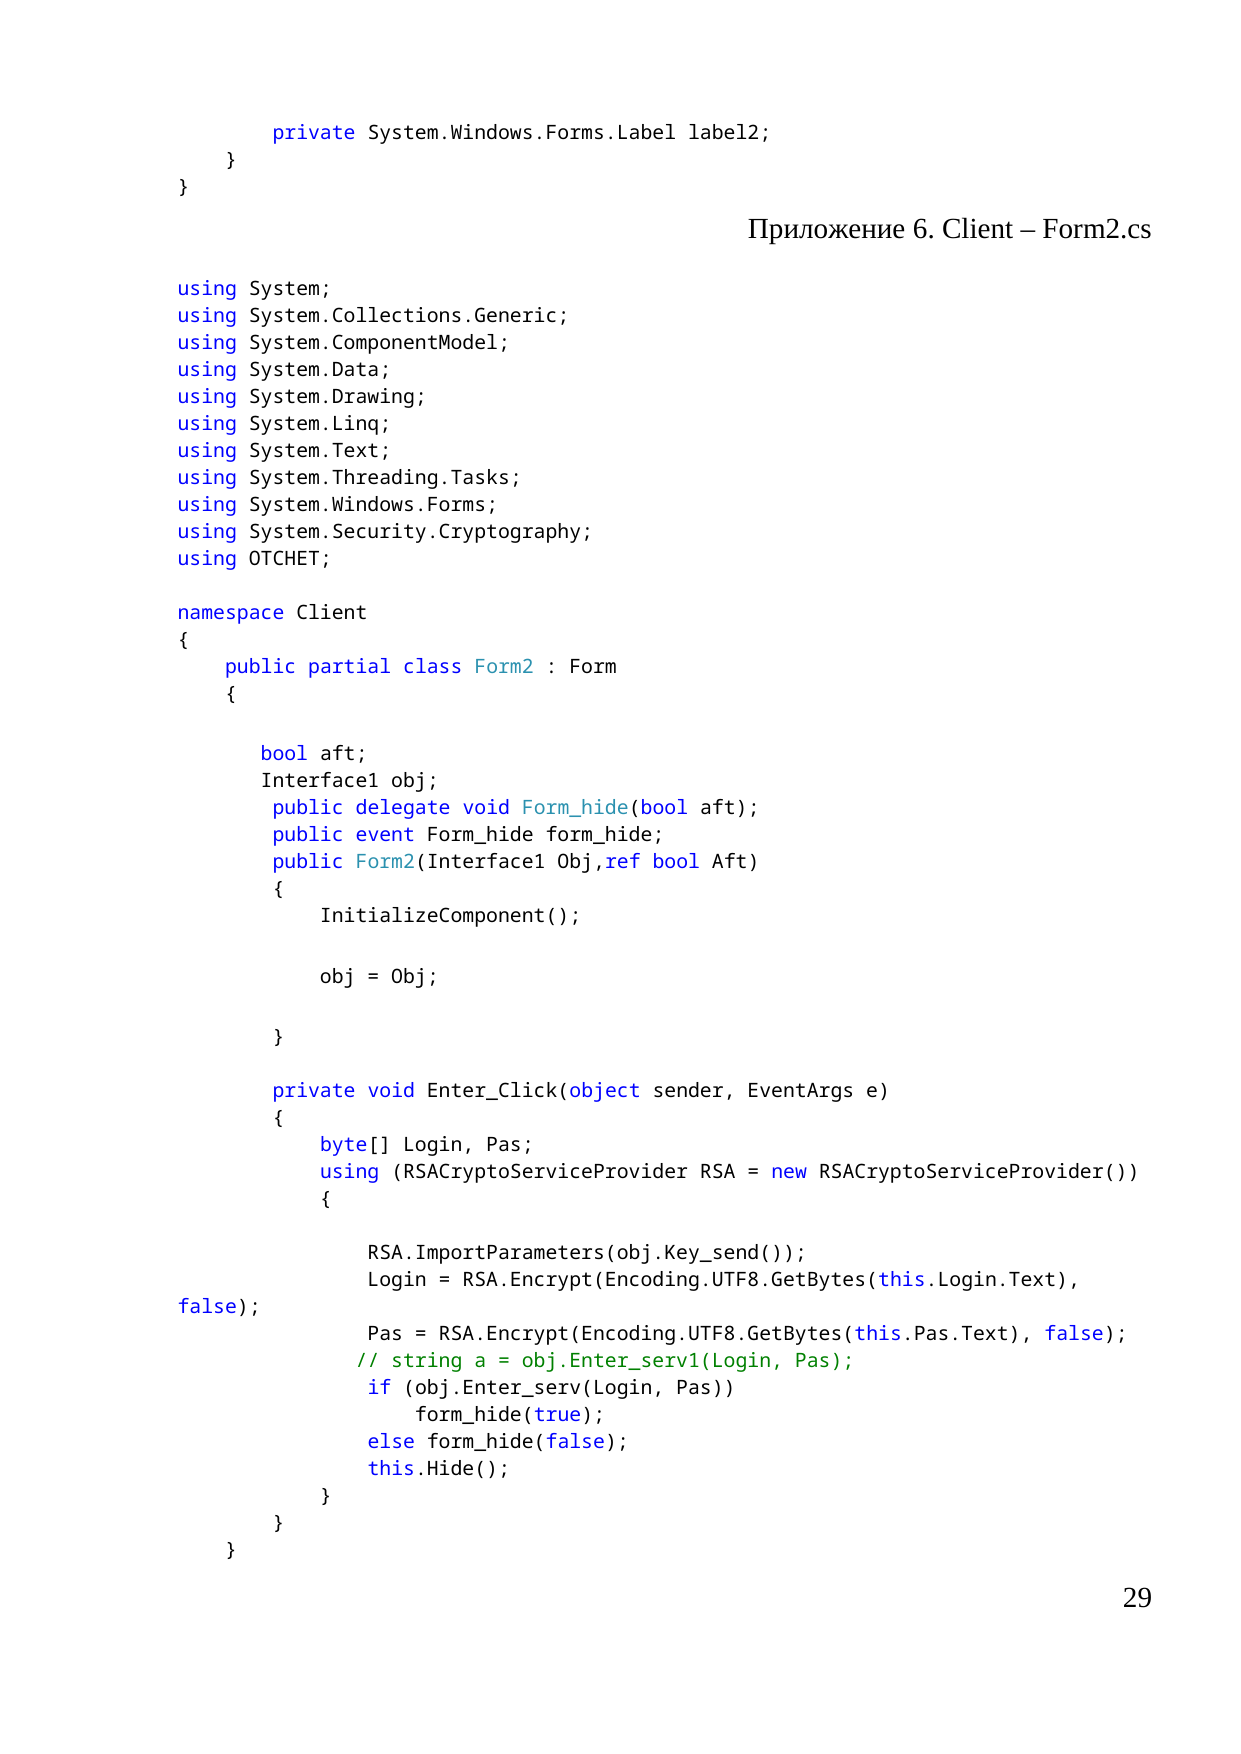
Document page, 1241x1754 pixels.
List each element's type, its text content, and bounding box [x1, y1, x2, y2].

text using System.Data; [177, 355, 1152, 382]
text using System.Windows.Forms; [177, 490, 1152, 517]
text } [177, 1022, 1152, 1049]
text using OTCHET; [177, 544, 1152, 571]
text { [177, 874, 1152, 901]
text using System; [177, 274, 1152, 301]
text this.Hide(); [177, 1454, 1152, 1481]
text namespace Client [177, 598, 1152, 625]
text RSA.ImportParameters(obj.Key_send()); [177, 1238, 1152, 1265]
text { [177, 1184, 1152, 1211]
text obj = Obj; [177, 962, 1152, 989]
text using System.ComponentModel; [177, 328, 1152, 355]
text { [177, 1103, 1152, 1130]
text { [177, 625, 1152, 652]
text using System.Text; [177, 436, 1152, 463]
text public Form2(Interface1 Obj,ref bool Aft) [177, 847, 1152, 874]
text public event Form_hide form_hide; [177, 821, 1152, 847]
text InitializeComponent(); [177, 901, 1152, 928]
text private System.Windows.Forms.Label label2; [177, 118, 1152, 145]
text using System.Drawing; [177, 382, 1152, 409]
text using System.Collections.Generic; [177, 301, 1152, 328]
text private void Enter_Click(object sender, EventArgs e) [177, 1076, 1152, 1103]
text Pas = RSA.Encrypt(Encoding.UTF8.GetBytes(this.Pas.Text), false); [177, 1319, 1152, 1346]
text // string a = obj.Enter_serv1(Login, Pas); [177, 1346, 1152, 1373]
text } [177, 1481, 1152, 1508]
text form_hide(true); [177, 1400, 1152, 1427]
text if (obj.Enter_serv(Login, Pas)) [177, 1373, 1152, 1400]
text Login = RSA.Encrypt(Encoding.UTF8.GetBytes(this.Login.Text), false); [177, 1265, 1152, 1319]
text public delegate void Form_hide(bool aft); [177, 793, 1152, 821]
text { [177, 679, 1152, 706]
text bool aft; [177, 739, 1152, 767]
text using System.Linq; [177, 409, 1152, 436]
text } [177, 172, 1152, 199]
text using (RSACryptoServiceProvider RSA = new RSACryptoServiceProvider()) [177, 1157, 1152, 1184]
text } [177, 1535, 1152, 1562]
title Приложение 6. Client – Form2.cs [177, 212, 1152, 245]
text using System.Threading.Tasks; [177, 463, 1152, 490]
text byte[] Login, Pas; [177, 1130, 1152, 1157]
text } [177, 1508, 1152, 1535]
text } [177, 145, 1152, 172]
text else form_hide(false); [177, 1427, 1152, 1454]
text using System.Security.Cryptography; [177, 517, 1152, 544]
text public partial class Form2 : Form [177, 652, 1152, 679]
text Interface1 obj; [177, 767, 1152, 793]
